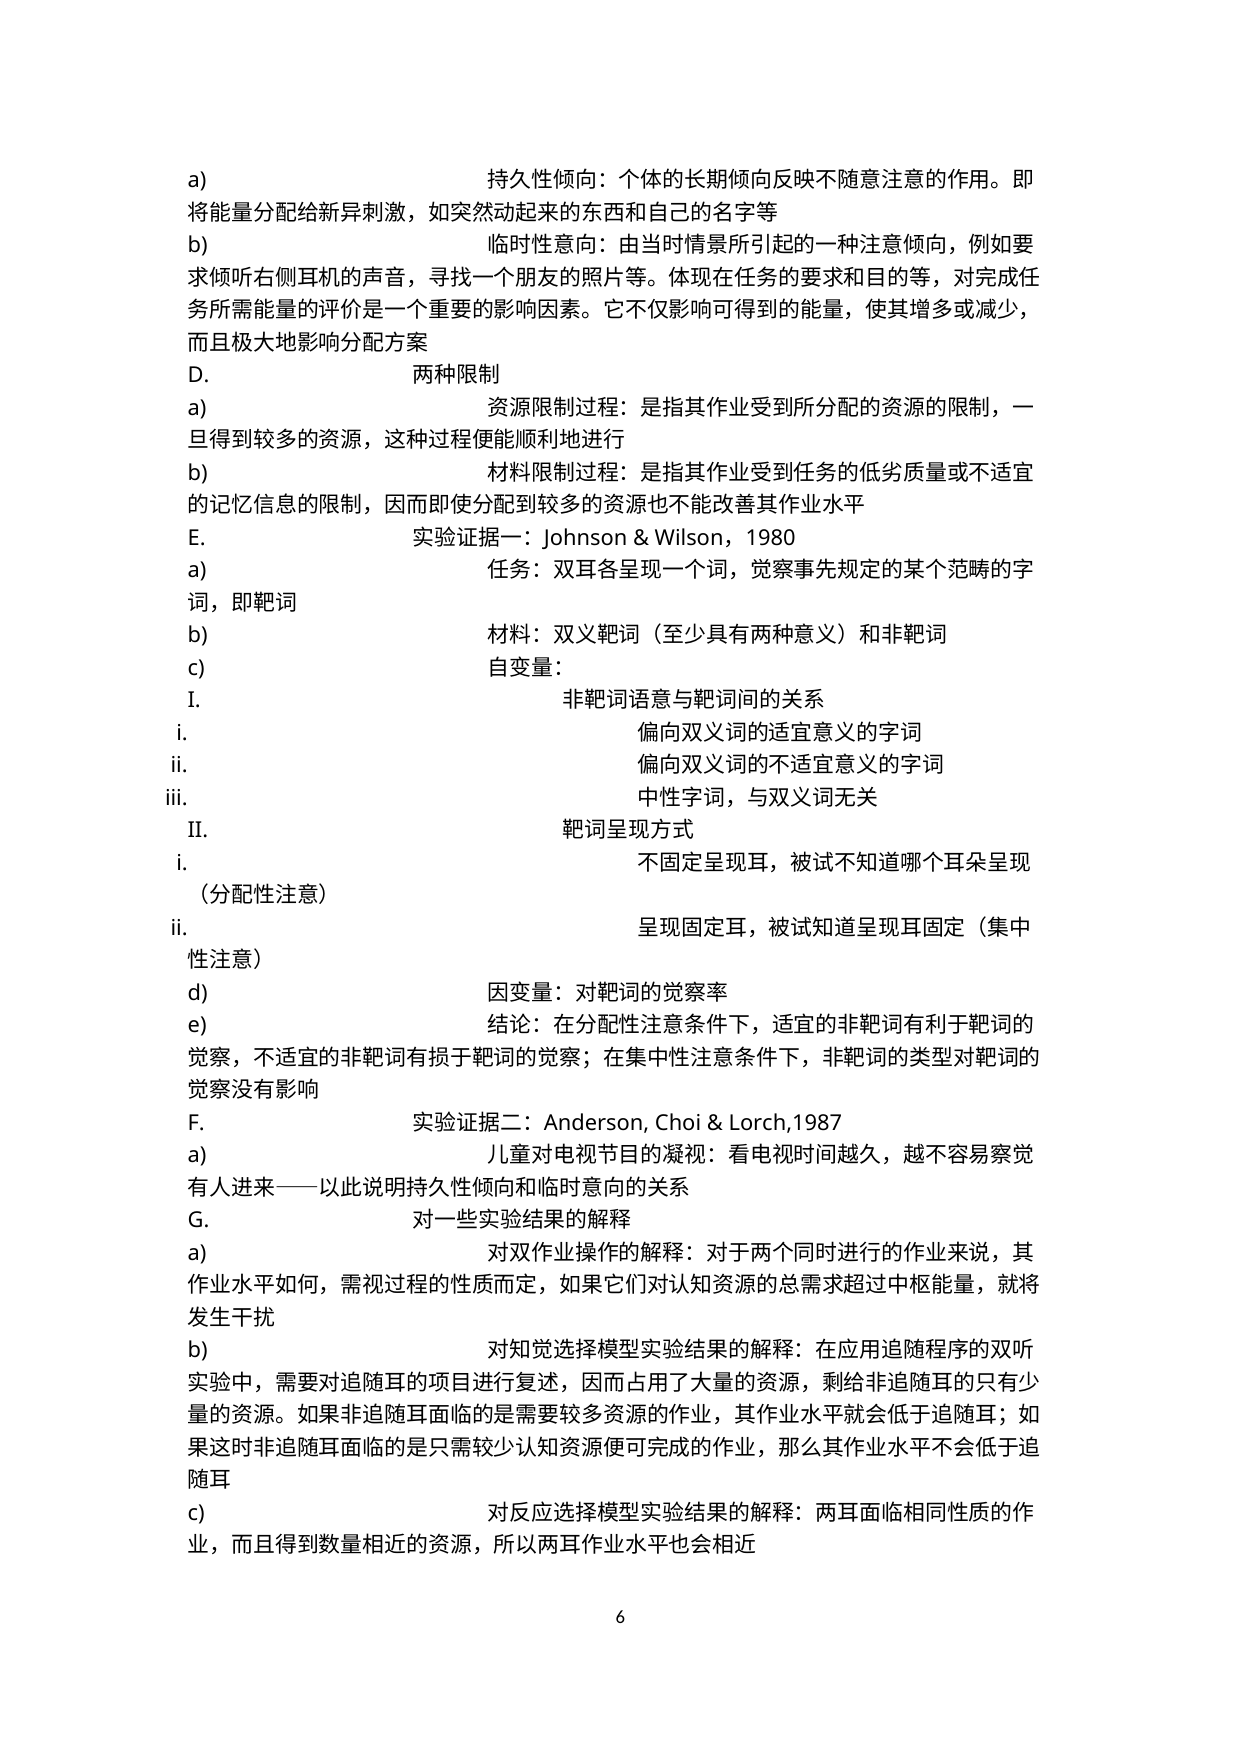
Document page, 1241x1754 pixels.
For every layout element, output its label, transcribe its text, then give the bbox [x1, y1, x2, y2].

list 对一些实验结果的解释 [187, 1202, 1053, 1234]
list 对双作业操作的解释：对于两个同时进行的作业来说，其作业水平如何，需视过程的性质而定，如果它们对认知资源的总需求超过中枢能量，就将发生干扰 [187, 1234, 1053, 1332]
list 实验证据二：Anderson, Choi & Lorch,1987 [187, 1104, 1053, 1137]
list 持久性倾向：个体的长期倾向反映不随意注意的作用。即将能量分配给新异刺激，如突然动起来的东西和自己的名字等 [187, 162, 1053, 227]
list 任务：双耳各呈现一个词，觉察事先规定的某个范畴的字词，即靶词 [187, 552, 1053, 617]
list 材料限制过程：是指其作业受到任务的低劣质量或不适宜的记忆信息的限制，因而即使分配到较多的资源也不能改善其作业水平 [187, 454, 1053, 519]
list 对反应选择模型实验结果的解释：两耳面临相同性质的作业，而且得到数量相近的资源，所以两耳作业水平也会相近 [187, 1494, 1053, 1559]
list 结论：在分配性注意条件下，适宜的非靶词有利于靶词的觉察，不适宜的非靶词有损于靶词的觉察；在集中性注意条件下，非靶词的类型对靶词的觉察没有影响 [187, 1007, 1053, 1104]
list 材料：双义靶词（至少具有两种意义）和非靶词 [187, 617, 1053, 649]
list 自变量： [187, 649, 1053, 682]
list 中性字词，与双义词无关 [187, 779, 1053, 812]
list 靶词呈现方式 [187, 812, 1053, 844]
list 实验证据一：Johnson & Wilson，1980 [187, 519, 1053, 552]
list 呈现固定耳，被试知道呈现耳固定（集中性注意） [187, 909, 1053, 974]
list 不固定呈现耳，被试不知道哪个耳朵呈现（分配性注意） [187, 844, 1053, 909]
list 对知觉选择模型实验结果的解释：在应用追随程序的双听实验中，需要对追随耳的项目进行复述，因而占用了大量的资源，剩给非追随耳的只有少量的资源。如果非追随耳面临的是需要较多资源的作业，其作业水平就会低于追随耳；如果这时非追随耳面临的是只需较少认知资源便可完成的作业，那么其作业水平不会低于追随耳 [187, 1332, 1053, 1494]
list 非靶词语意与靶词间的关系 [187, 682, 1053, 714]
list 两种限制 [187, 357, 1053, 389]
list 资源限制过程：是指其作业受到所分配的资源的限制，一旦得到较多的资源，这种过程便能顺利地进行 [187, 389, 1053, 454]
list 偏向双义词的适宜意义的字词 [187, 714, 1053, 747]
list 临时性意向：由当时情景所引起的一种注意倾向，例如要求倾听右侧耳机的声音，寻找一个朋友的照片等。体现在任务的要求和目的等，对完成任务所需能量的评价是一个重要的影响因素。它不仅影响可得到的能量，使其增多或减少，而且极大地影响分配方案 [187, 227, 1053, 357]
list 偏向双义词的不适宜意义的字词 [187, 747, 1053, 779]
list 因变量：对靶词的觉察率 [187, 974, 1053, 1007]
list 儿童对电视节目的凝视：看电视时间越久，越不容易察觉有人进来——以此说明持久性倾向和临时意向的关系 [187, 1137, 1053, 1202]
